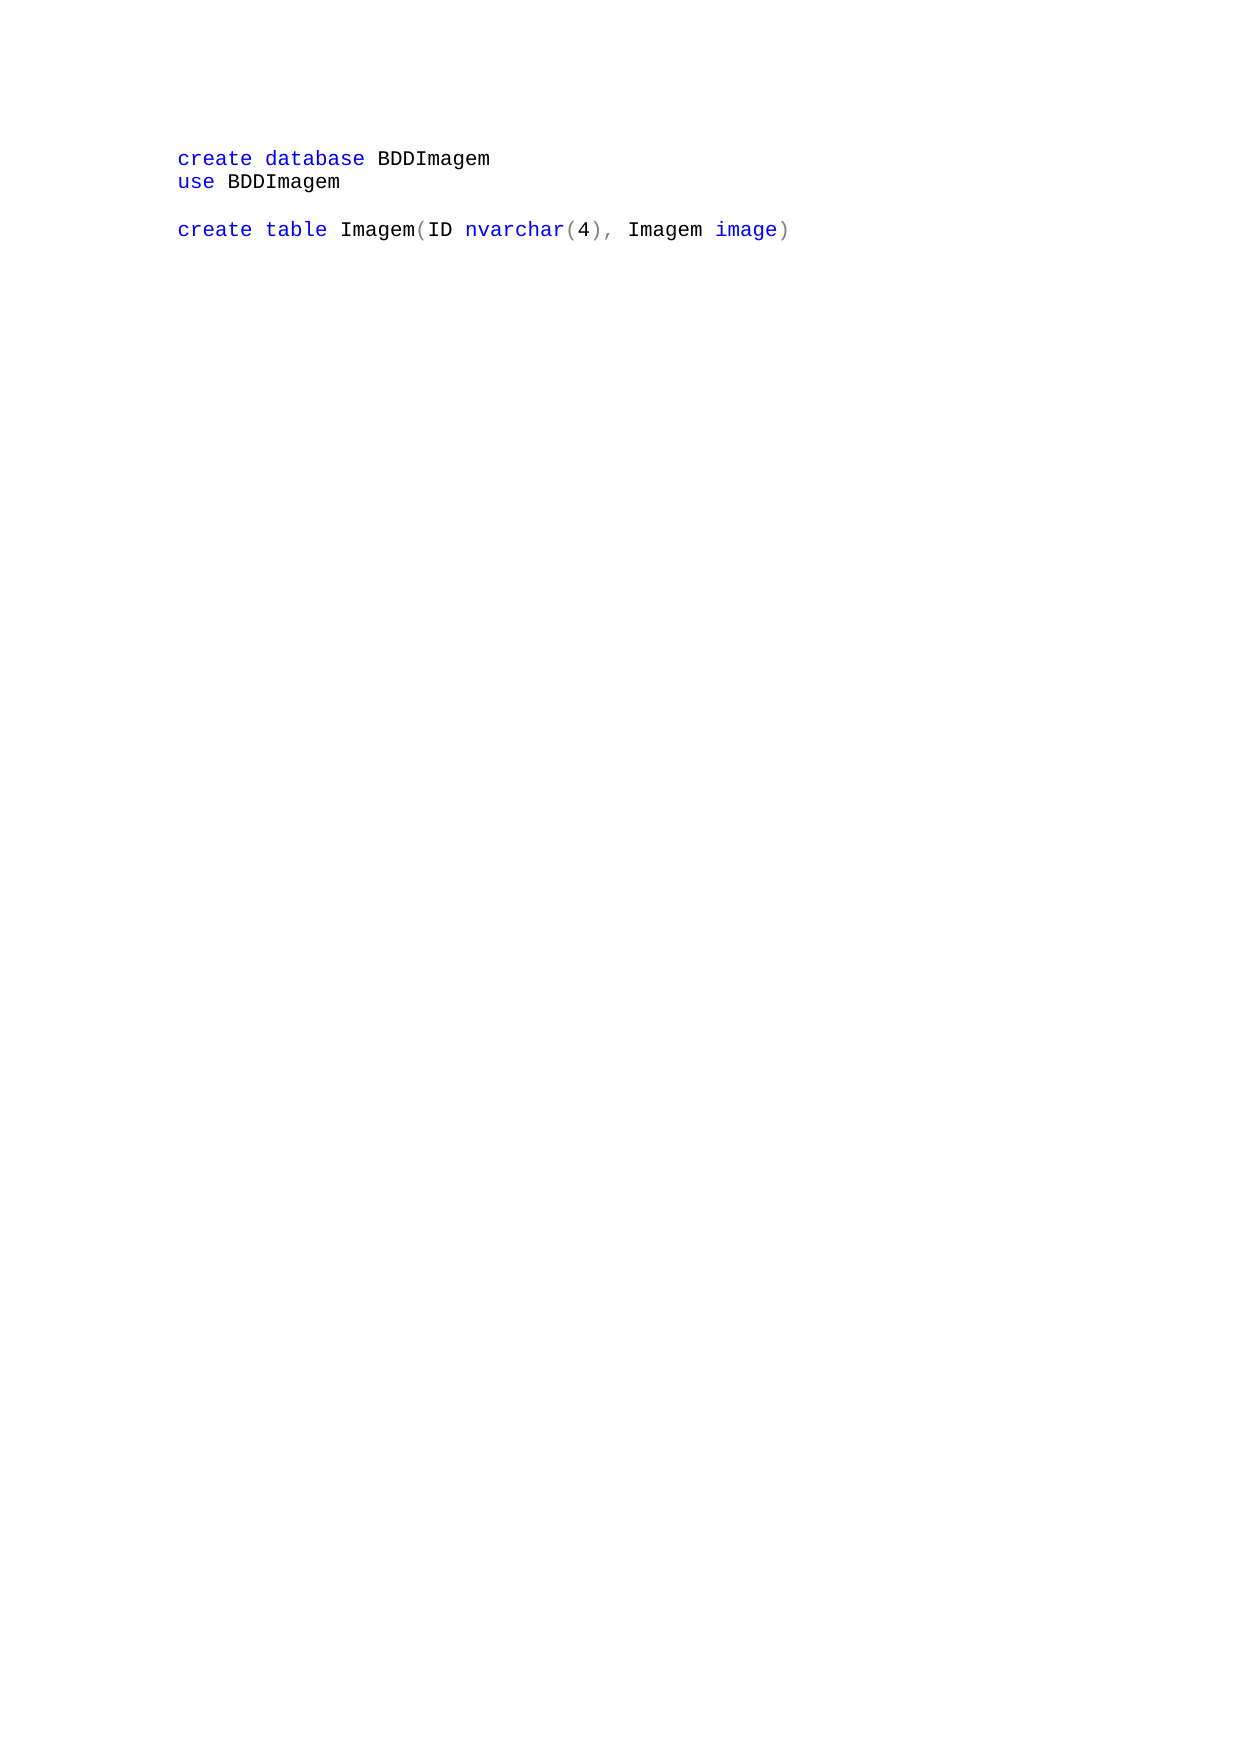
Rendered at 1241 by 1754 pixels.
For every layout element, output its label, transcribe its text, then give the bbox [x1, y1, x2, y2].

text create database BDDImagem [177, 148, 1063, 171]
text create table Imagem(ID nvarchar(4), Imagem image) [177, 218, 1063, 242]
text use BDDImagem [177, 171, 1063, 195]
